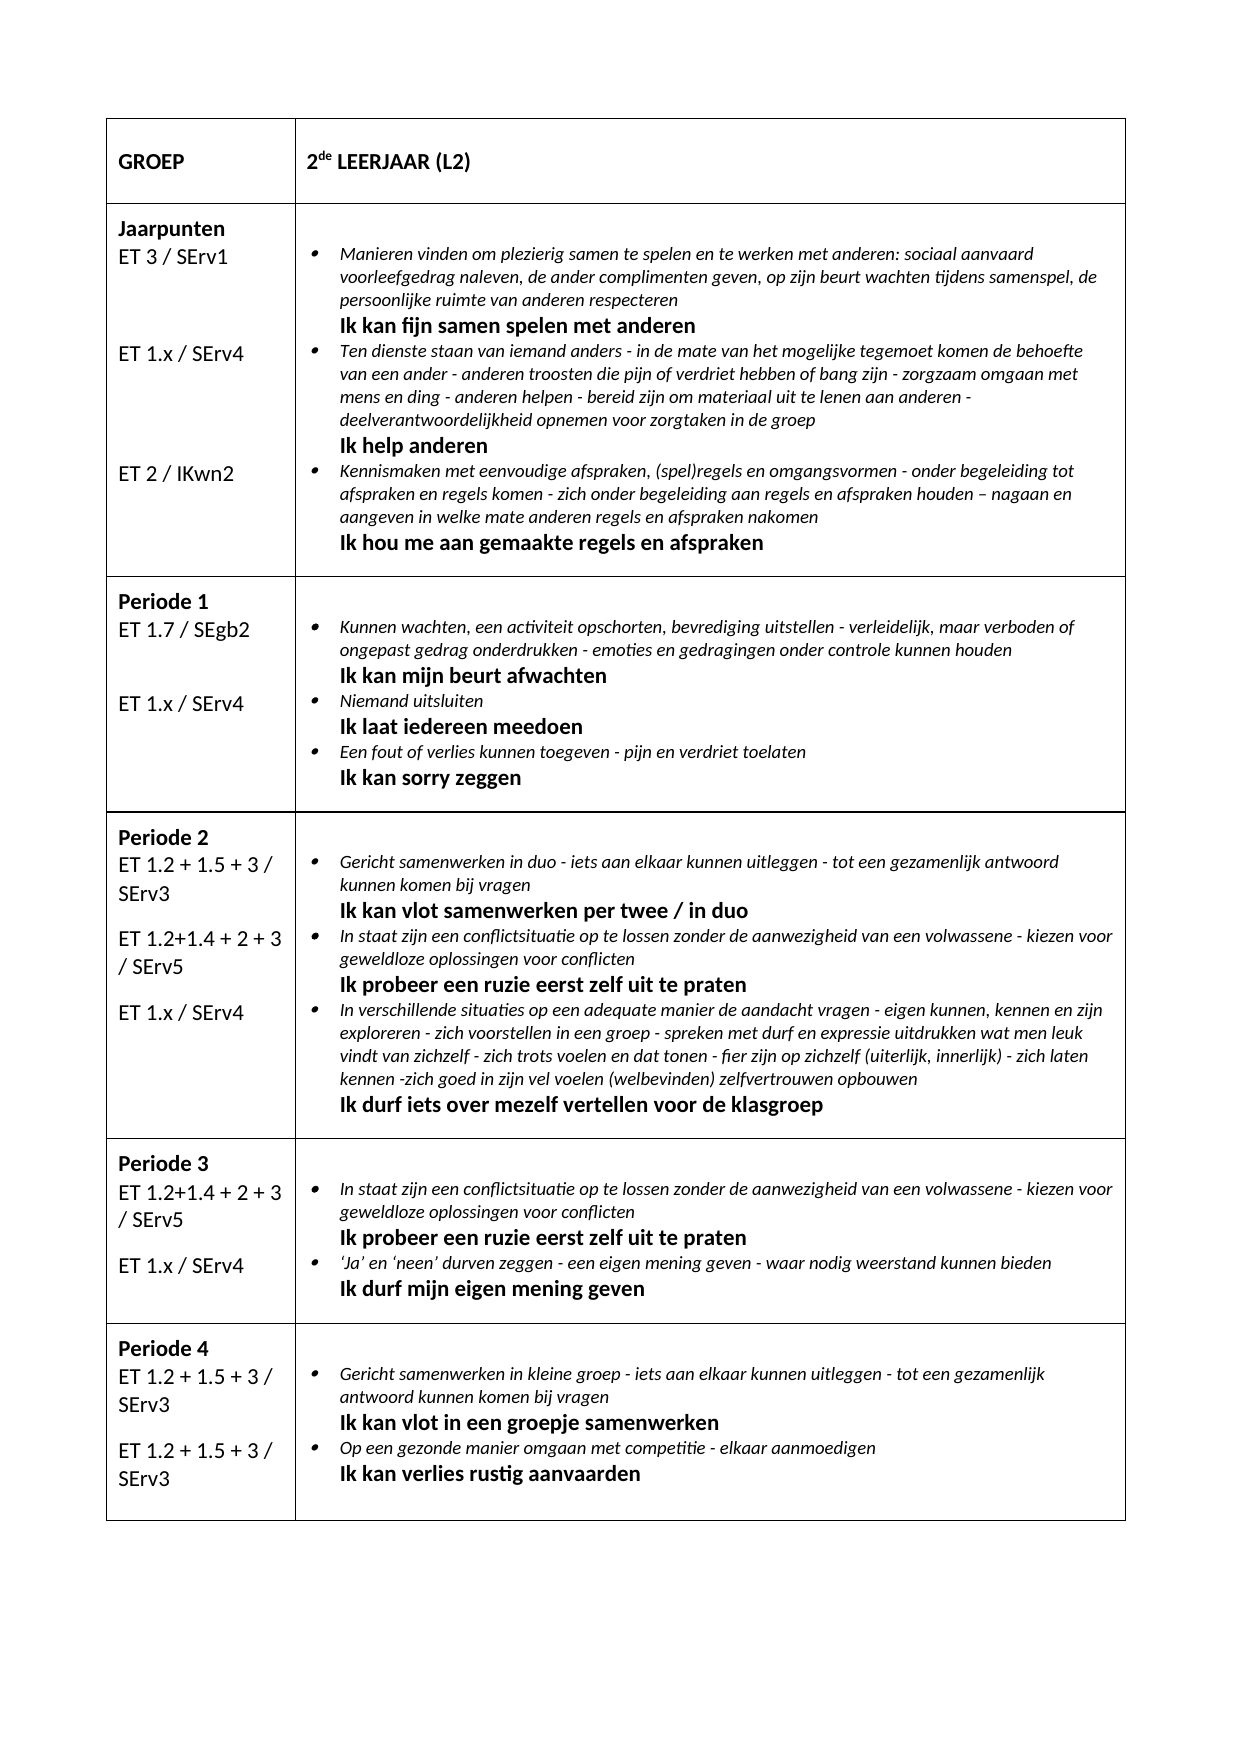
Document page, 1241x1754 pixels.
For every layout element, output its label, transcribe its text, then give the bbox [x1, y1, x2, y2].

table_cell Manieren vinden om plezierig samen te spelen en te werken met anderen: sociaal aanvaard voorleefgedrag naleven, de ander complimenten geven, op zijn beurt wachten tijdens samenspel, de persoonlijke ruimte van anderen respecteren Ik kan fijn samen spelen met anderen Ten dienste staan van iemand anders - in de mate van het mogelijke tegemoet komen de behoefte van een ander - anderen troosten die pijn of verdriet hebben of bang zijn - zorgzaam omgaan met mens en ding - anderen helpen - bereid zijn om materiaal uit te lenen aan anderen - deelverantwoordelijkheid opnemen voor zorgtaken in de groep Ik help anderen Kennismaken met eenvoudige afspraken, (spel)regels en omgangsvormen - onder begeleiding tot afspraken en regels komen - zich onder begeleiding aan regels en afspraken houden – nagaan en aangeven in welke mate anderen regels en afspraken nakomen Ik hou me aan gemaakte regels en afspraken [296, 204, 1125, 576]
table_cell In staat zijn een conflictsituatie op te lossen zonder de aanwezigheid van een volwassene - kiezen voor geweldloze oplossingen voor conflicten Ik probeer een ruzie eerst zelf uit te praten ‘Ja’ en ‘neen’ durven zeggen - een eigen mening geven - waar nodig weerstand kunnen bieden Ik durf mijn eigen mening geven [296, 1139, 1125, 1323]
table_cell Kunnen wachten, een activiteit opschorten, bevrediging uitstellen - verleidelijk, maar verboden of ongepast gedrag onderdrukken - emoties en gedragingen onder controle kunnen houden Ik kan mijn beurt afwachten Niemand uitsluiten Ik laat iedereen meedoen Een fout of verlies kunnen toegeven - pijn en verdriet toelaten Ik kan sorry zeggen [296, 577, 1125, 811]
table_cell Periode 2 ET 1.2 + 1.5 + 3 / SErv3 ET 1.2+1.4 + 2 + 3 / SErv5 ET 1.x / SErv4 [107, 813, 295, 1138]
table_header GROEP [107, 119, 295, 203]
table_cell Periode 1 ET 1.7 / SEgb2 ET 1.x / SErv4 [107, 577, 295, 811]
table_cell Periode 3 ET 1.2+1.4 + 2 + 3 / SErv5 ET 1.x / SErv4 [107, 1139, 295, 1323]
table_cell Gericht samenwerken in kleine groep - iets aan elkaar kunnen uitleggen - tot een gezamenlijk antwoord kunnen komen bij vragen Ik kan vlot in een groepje samenwerken Op een gezonde manier omgaan met competitie - elkaar aanmoedigen Ik kan verlies rustig aanvaarden [296, 1324, 1125, 1520]
table_cell Gericht samenwerken in duo - iets aan elkaar kunnen uitleggen - tot een gezamenlijk antwoord kunnen komen bij vragen Ik kan vlot samenwerken per twee / in duo In staat zijn een conflictsituatie op te lossen zonder de aanwezigheid van een volwassene - kiezen voor geweldloze oplossingen voor conflicten Ik probeer een ruzie eerst zelf uit te praten In verschillende situaties op een adequate manier de aandacht vragen - eigen kunnen, kennen en zijn exploreren - zich voorstellen in een groep - spreken met durf en expressie uitdrukken wat men leuk vindt van zichzelf - zich trots voelen en dat tonen - fier zijn op zichzelf (uiterlijk, innerlijk) - zich laten kennen -zich goed in zijn vel voelen (welbevinden) zelfvertrouwen opbouwen Ik durf iets over mezelf vertellen voor de klasgroep [296, 813, 1125, 1138]
table_header 2de LEERJAAR (L2) [296, 119, 1125, 203]
table_cell Periode 4 ET 1.2 + 1.5 + 3 / SErv3 ET 1.2 + 1.5 + 3 / SErv3 [107, 1324, 295, 1520]
table_cell Jaarpunten ET 3 / SErv1 ET 1.x / SErv4 ET 2 / IKwn2 [107, 204, 295, 576]
